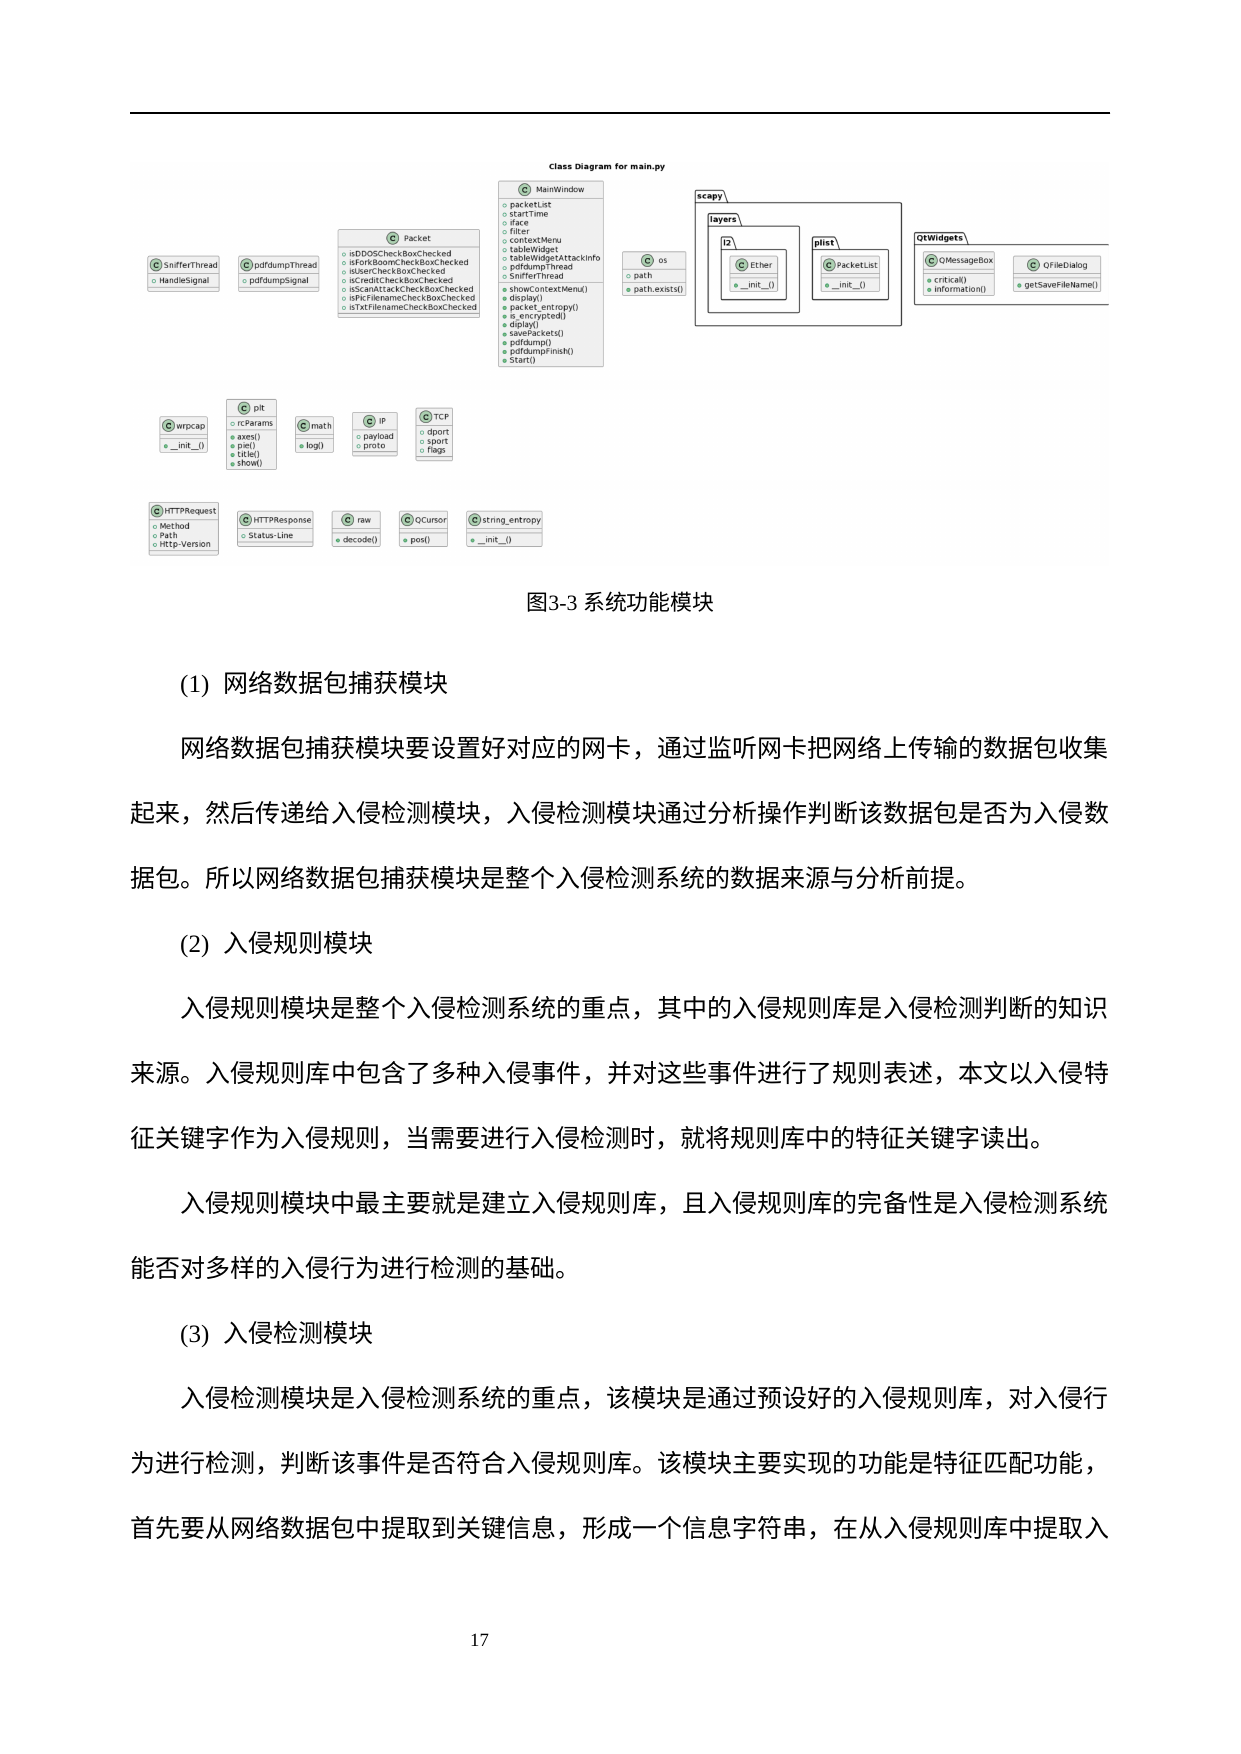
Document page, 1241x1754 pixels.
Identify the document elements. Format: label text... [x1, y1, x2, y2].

text 图3-3 系统功能模块 [130, 584, 1110, 617]
text 入侵规则模块中最主要就是建立入侵规则库，且入侵规则库的完备性是入侵检测系统能否对多样的入侵行为进行检测的基础。 [130, 1169, 1110, 1299]
list 入侵规则模块 [130, 909, 1110, 974]
picture [129, 162, 1109, 566]
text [130, 1364, 1110, 1559]
text 网络数据包捕获模块要设置好对应的网卡，通过监听网卡把网络上传输的数据包收集起来，然后传递给入侵检测模块，入侵检测模块通过分析操作判断该数据包是否为入侵数据包。所以网络数据包捕获模块是整个入侵检测系统的数据来源与分析前提。 [130, 714, 1110, 909]
list 入侵检测模块 [130, 1299, 1110, 1364]
list 网络数据包捕获模块 [130, 649, 1110, 714]
text 入侵规则模块是整个入侵检测系统的重点，其中的入侵规则库是入侵检测判断的知识来源。入侵规则库中包含了多种入侵事件，并对这些事件进行了规则表述，本文以入侵特征关键字作为入侵规则，当需要进行入侵检测时，就将规则库中的特征关键字读出。 [130, 974, 1110, 1169]
